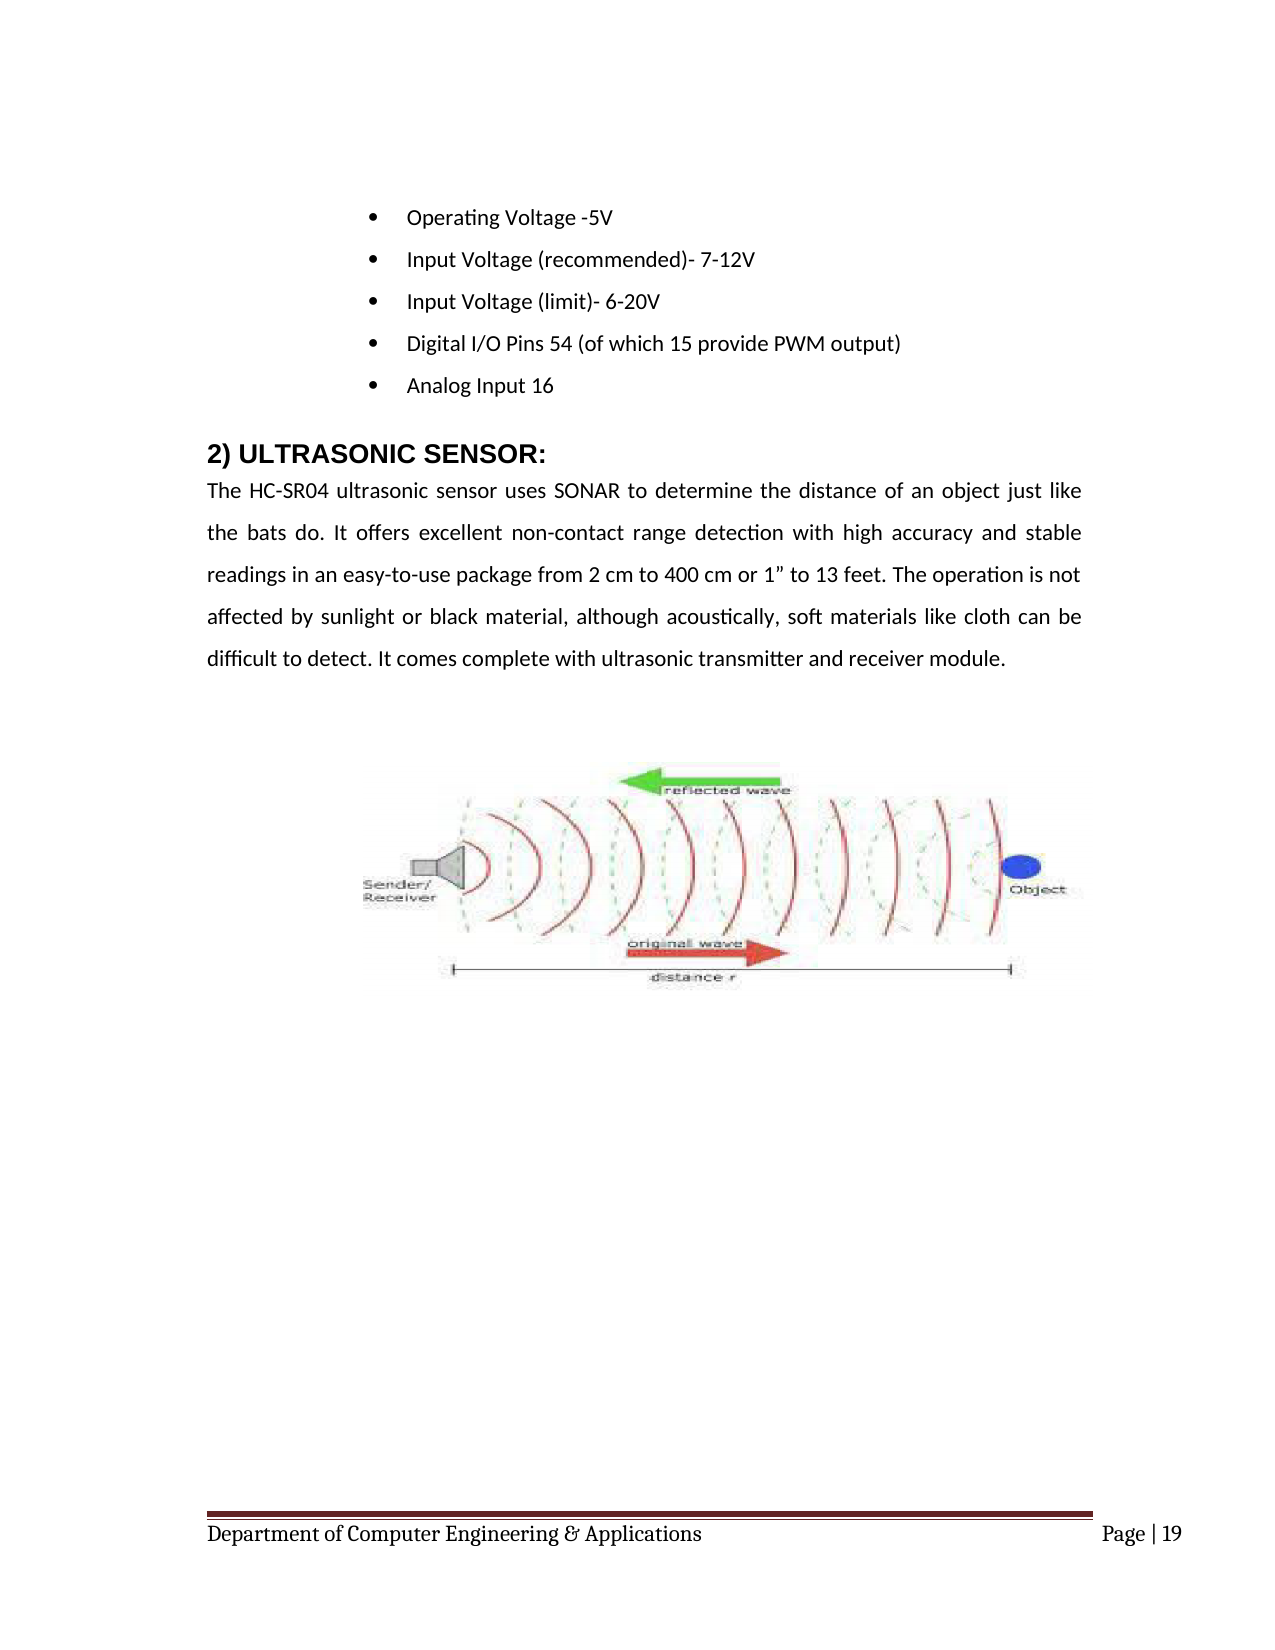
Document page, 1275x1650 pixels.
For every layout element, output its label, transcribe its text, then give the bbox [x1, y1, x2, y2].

list Input Voltage (limit)- 6-20V [369, 287, 1093, 315]
picture [362, 762, 1093, 996]
list Operating Voltage -5V [369, 203, 1093, 231]
list Analog Input 16 [369, 371, 1093, 399]
text The HC-SR04 ultrasonic sensor uses SONAR to determine the distance of an object just like the bats do. It offers excellent non-contact range detection with high accuracy and stable readings in an easy-to-use package from 2 cm to 400 cm or 1” to 13 feet. The operation is not affected by sunlight or black material, although acoustically, soft materials like cloth can be difficult to detect. It comes complete with ultrasonic transmitter and receiver module. [207, 476, 1084, 672]
subtitle 2) ULTRASONIC SENSOR: [207, 438, 1093, 469]
list Digital I/O Pins 54 (of which 15 provide PWM output) [369, 329, 1093, 357]
list Input Voltage (recommended)- 7-12V [369, 245, 1093, 273]
